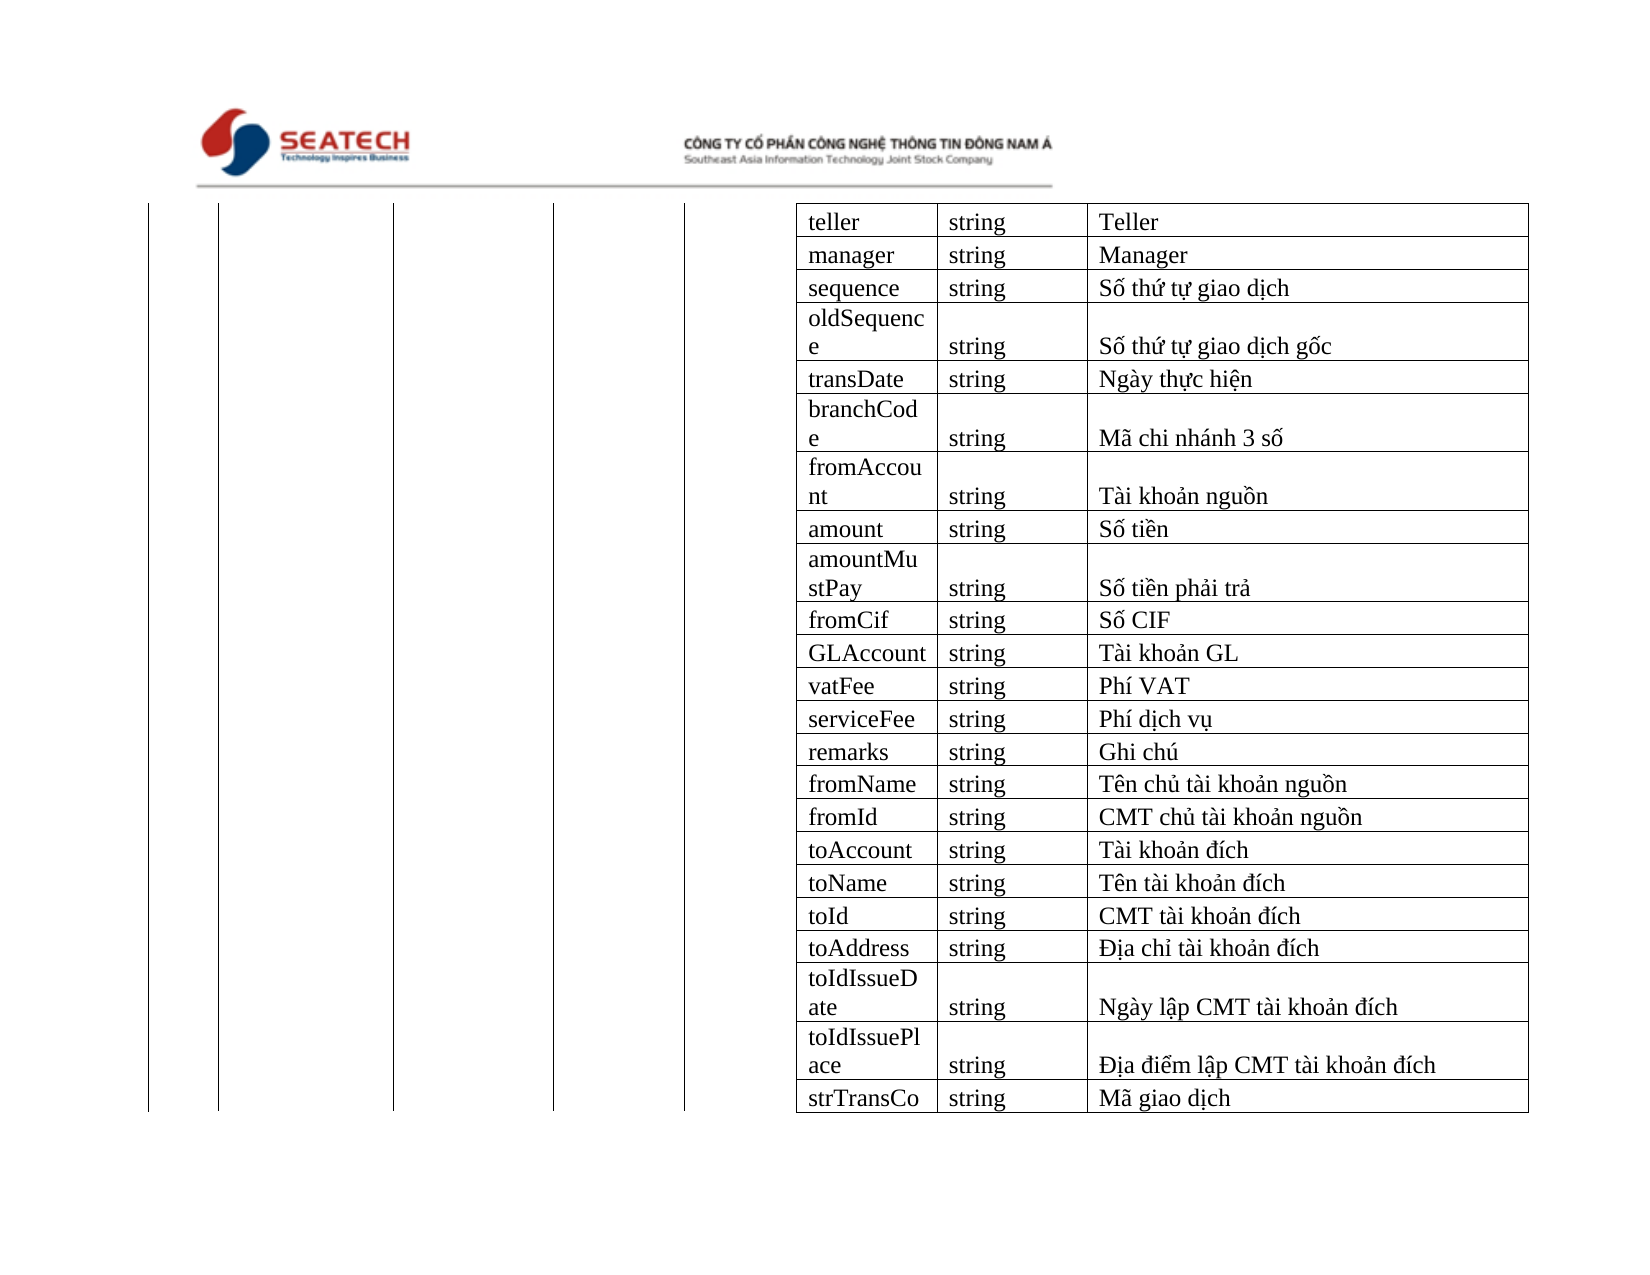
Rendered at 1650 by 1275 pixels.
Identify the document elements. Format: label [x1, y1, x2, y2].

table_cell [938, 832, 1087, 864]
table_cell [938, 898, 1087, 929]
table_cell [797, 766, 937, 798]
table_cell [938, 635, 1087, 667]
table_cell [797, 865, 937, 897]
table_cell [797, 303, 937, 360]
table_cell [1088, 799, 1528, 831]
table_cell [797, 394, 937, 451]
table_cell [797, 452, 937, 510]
picture [150, 75, 1094, 204]
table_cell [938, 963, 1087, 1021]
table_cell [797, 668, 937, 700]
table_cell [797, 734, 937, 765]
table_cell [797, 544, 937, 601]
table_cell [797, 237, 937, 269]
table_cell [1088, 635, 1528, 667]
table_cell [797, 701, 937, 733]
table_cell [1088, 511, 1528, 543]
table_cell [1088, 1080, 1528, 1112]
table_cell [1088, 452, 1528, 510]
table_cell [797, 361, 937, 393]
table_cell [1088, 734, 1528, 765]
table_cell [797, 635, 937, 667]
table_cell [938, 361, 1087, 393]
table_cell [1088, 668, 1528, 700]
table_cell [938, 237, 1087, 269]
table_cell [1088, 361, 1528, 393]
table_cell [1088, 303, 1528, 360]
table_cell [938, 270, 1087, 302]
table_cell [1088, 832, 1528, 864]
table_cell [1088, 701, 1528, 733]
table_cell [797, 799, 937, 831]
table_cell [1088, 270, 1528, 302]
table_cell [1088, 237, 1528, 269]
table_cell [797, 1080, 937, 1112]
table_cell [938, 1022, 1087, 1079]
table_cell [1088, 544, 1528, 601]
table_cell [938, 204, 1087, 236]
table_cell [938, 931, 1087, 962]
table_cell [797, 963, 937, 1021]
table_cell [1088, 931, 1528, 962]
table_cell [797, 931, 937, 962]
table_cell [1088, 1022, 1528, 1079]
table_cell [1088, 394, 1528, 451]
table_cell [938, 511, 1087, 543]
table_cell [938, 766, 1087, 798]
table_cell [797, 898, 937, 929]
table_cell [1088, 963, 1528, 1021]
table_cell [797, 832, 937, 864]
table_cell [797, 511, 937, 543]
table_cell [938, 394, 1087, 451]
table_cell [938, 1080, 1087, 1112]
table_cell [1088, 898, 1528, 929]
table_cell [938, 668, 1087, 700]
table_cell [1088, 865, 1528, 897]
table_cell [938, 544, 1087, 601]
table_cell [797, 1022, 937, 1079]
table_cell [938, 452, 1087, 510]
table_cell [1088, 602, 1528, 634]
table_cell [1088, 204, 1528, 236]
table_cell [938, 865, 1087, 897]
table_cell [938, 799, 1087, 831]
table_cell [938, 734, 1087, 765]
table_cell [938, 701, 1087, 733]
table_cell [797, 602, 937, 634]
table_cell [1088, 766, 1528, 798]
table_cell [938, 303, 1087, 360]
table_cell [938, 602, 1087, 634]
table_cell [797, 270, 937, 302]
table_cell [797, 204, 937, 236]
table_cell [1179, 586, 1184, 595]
